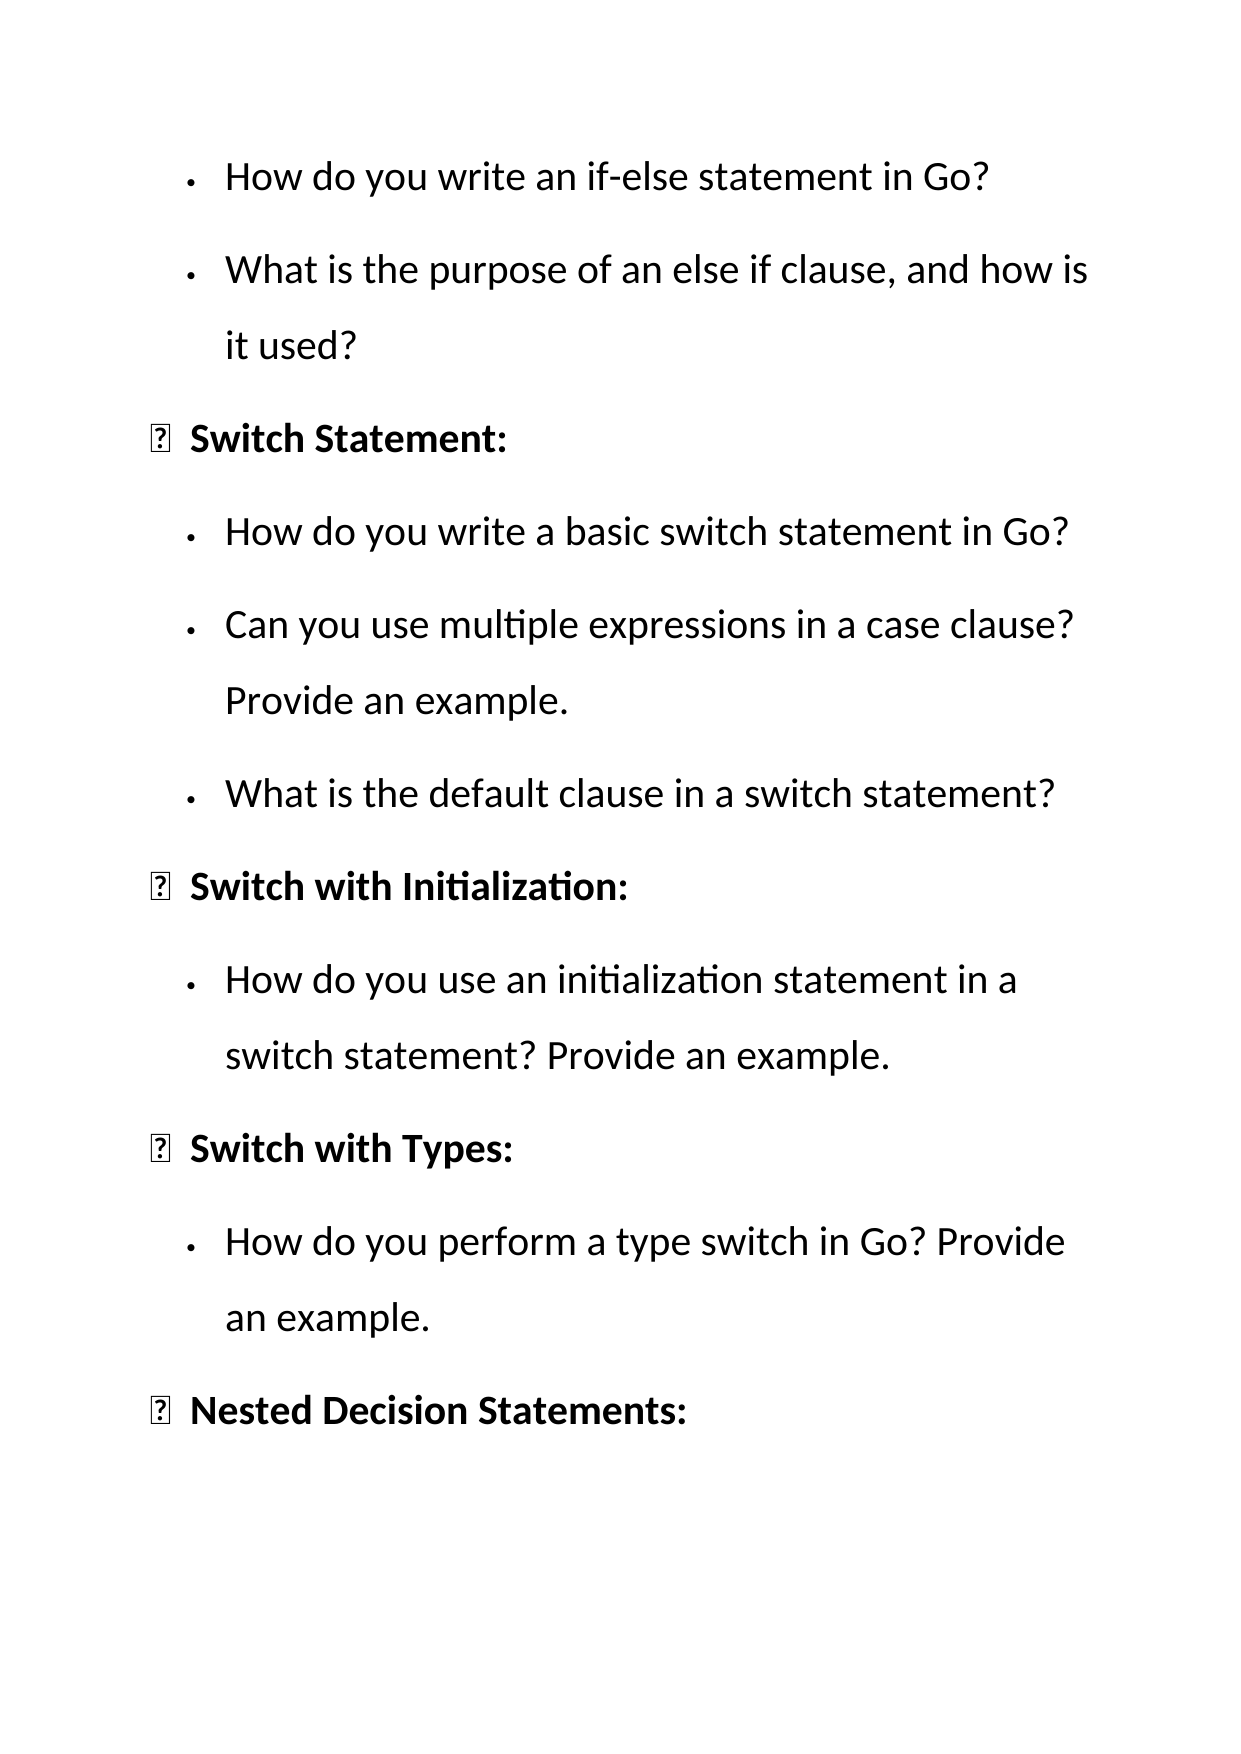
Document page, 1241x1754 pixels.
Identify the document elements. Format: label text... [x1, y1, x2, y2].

text  Nested Decision Statements: [150, 1384, 1090, 1435]
list How do you write an if-else statement in Go? [187, 150, 1090, 201]
text  Switch Statement: [150, 412, 1090, 463]
text  Switch with Initialization: [150, 860, 1090, 911]
list What is the default clause in a switch statement? [187, 767, 1090, 818]
list What is the purpose of an else if clause, and how is it used? [187, 243, 1090, 370]
list How do you perform a type switch in Go? Provide an example. [187, 1215, 1090, 1342]
text  Switch with Types: [150, 1122, 1090, 1173]
list Can you use multiple expressions in a case clause? Provide an example. [187, 598, 1090, 725]
list How do you write a basic switch statement in Go? [187, 505, 1090, 556]
list How do you use an initialization statement in a switch statement? Provide an example. [187, 953, 1090, 1080]
